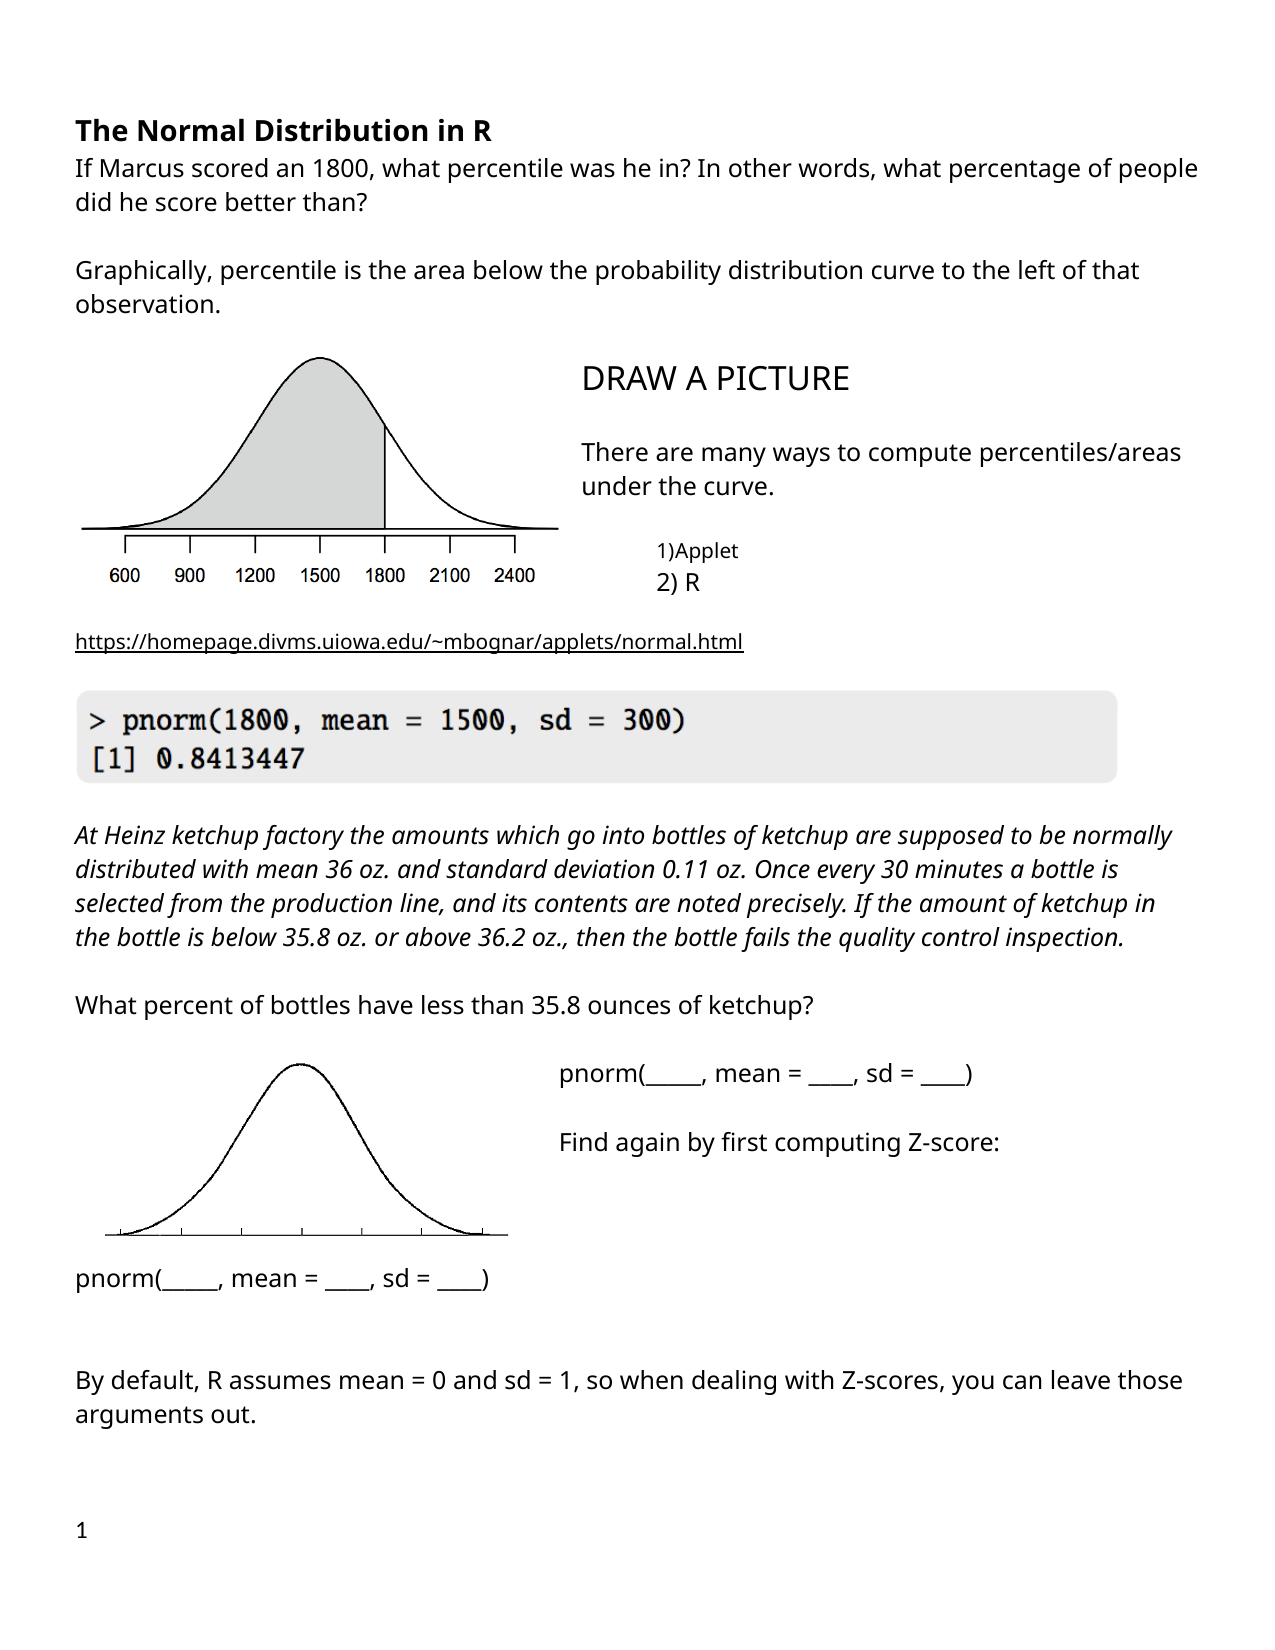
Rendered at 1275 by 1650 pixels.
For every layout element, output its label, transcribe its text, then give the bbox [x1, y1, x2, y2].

text DRAW A PICTURE [562, 355, 1200, 400]
text At Heinz ketchup factory the amounts which go into bottles of ketchup are supposed to be normally distributed with mean 36 oz. and standard deviation 0.11 oz. Once every 30 minutes a bottle is selected from the production line, and its contents are noted precisely. If the amount of ketchup in the bottle is below 35.8 oz. or above 36.2 oz., then the bottle fails the quality control inspection. [75, 818, 1200, 954]
subtitle Applet [562, 536, 1200, 565]
text Find again by first computing Z-score: [540, 1124, 1200, 1158]
text pnorm(_____, mean = ____, sd = ____) [540, 1056, 1200, 1090]
picture [75, 1056, 540, 1248]
subtitle There are many ways to compute percentiles/areas under the curve. [562, 434, 1200, 502]
text What percent of bottles have less than 35.8 ounces of ketchup? [75, 988, 1200, 1022]
text pnorm(_____, mean = ____, sd = ____) [75, 1260, 1200, 1294]
picture [75, 689, 1120, 784]
text The Normal Distribution in R [75, 111, 1200, 150]
text If Marcus scored an 1800, what percentile was he in? In other words, what percentage of people did he score better than? [75, 150, 1200, 218]
text By default, R assumes mean = 0 and sd = 1, so when dealing with Z-scores, you can leave those arguments out. [75, 1363, 1200, 1431]
subtitle https://homepage.divms.uiowa.edu/~mbognar/applets/normal.html [75, 627, 1200, 656]
text 2) R [150, 565, 1200, 599]
subtitle Graphically, percentile is the area below the probability distribution curve to the left of that observation. [75, 252, 1200, 321]
picture [75, 351, 562, 585]
